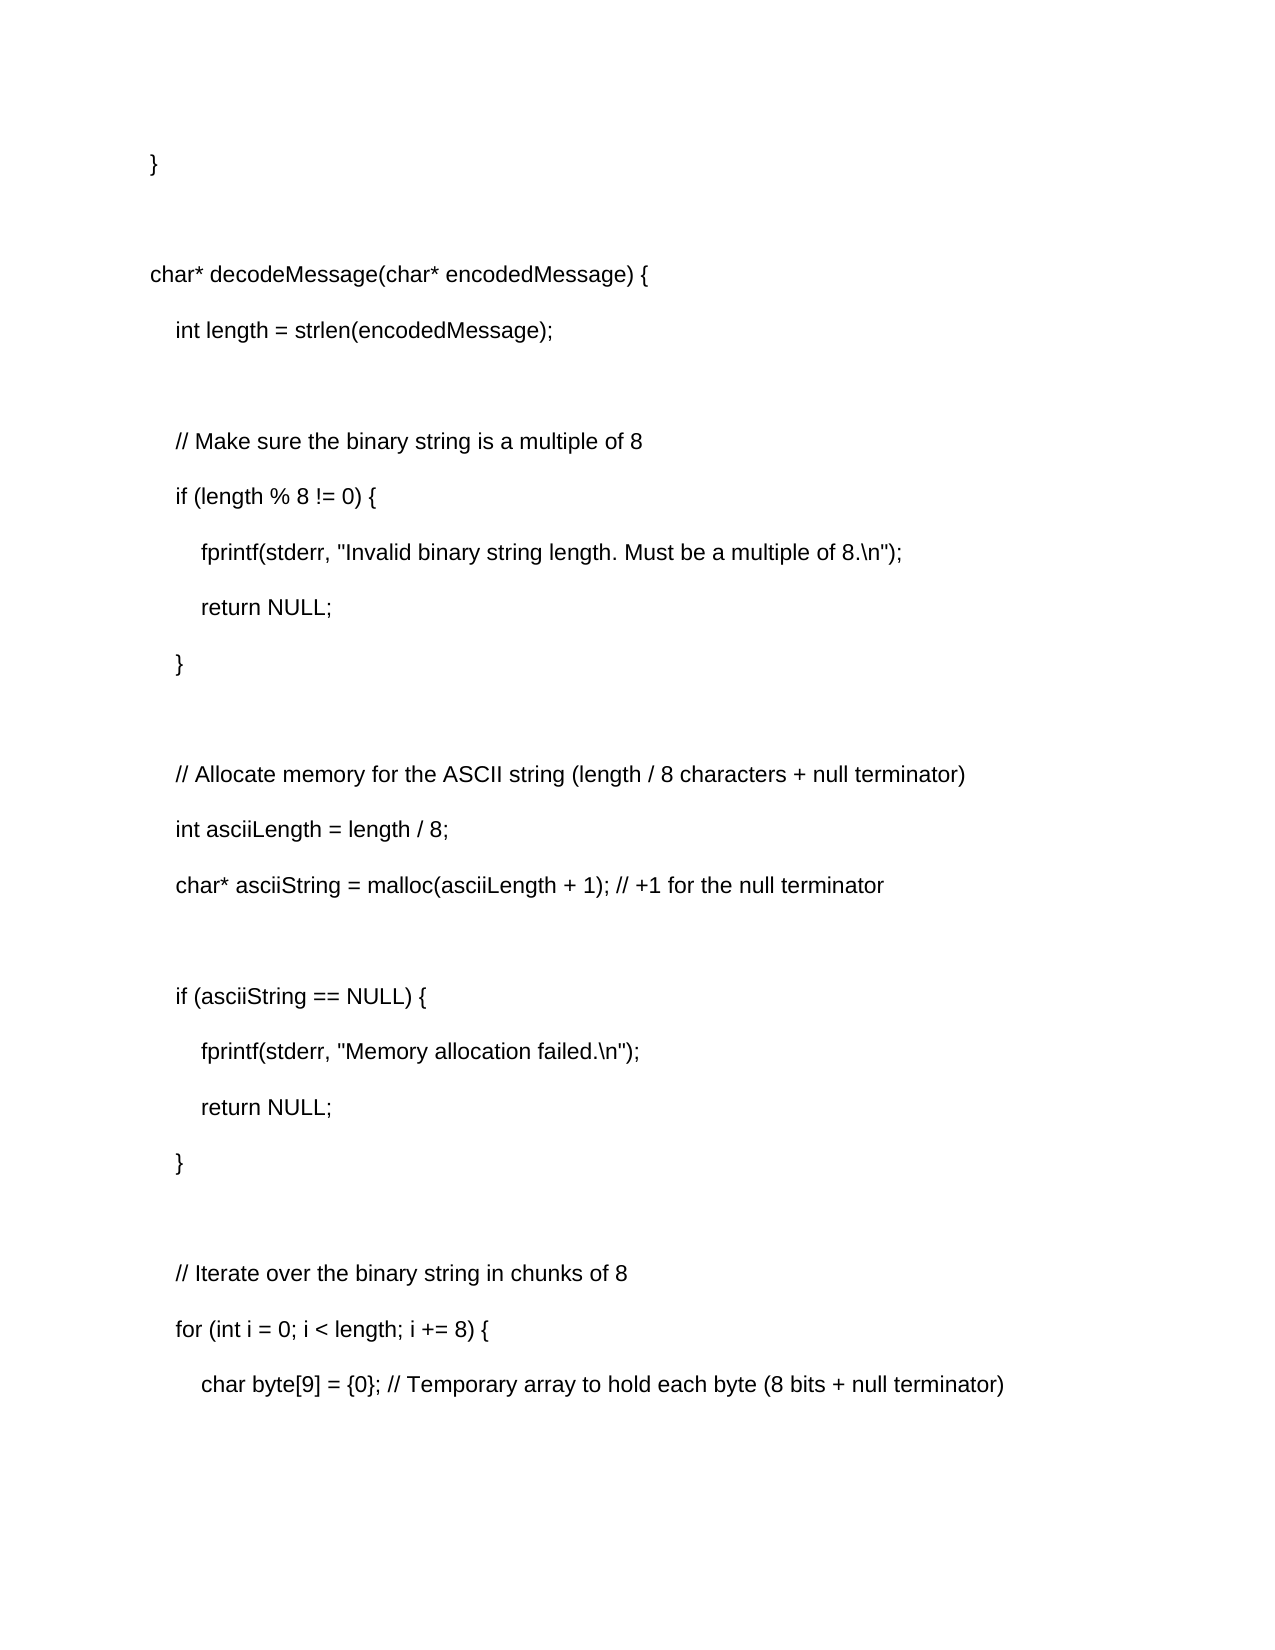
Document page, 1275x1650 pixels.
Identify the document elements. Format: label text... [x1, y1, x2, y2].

text // Allocate memory for the ASCII string (length / 8 characters + null terminator) [150, 761, 1125, 787]
text } [150, 150, 1125, 176]
text fprintf(stderr, "Invalid binary string length. Must be a multiple of 8.\n"); [150, 539, 1125, 565]
text } [150, 650, 1125, 676]
text for (int i = 0; i < length; i += 8) { [150, 1316, 1125, 1342]
text char byte[9] = {0}; // Temporary array to hold each byte (8 bits + null terminator) [150, 1371, 1125, 1398]
text if (asciiString == NULL) { [150, 983, 1125, 1009]
text fprintf(stderr, "Memory allocation failed.\n"); [150, 1038, 1125, 1065]
text return NULL; [150, 1094, 1125, 1120]
text char* decodeMessage(char* encodedMessage) { [150, 261, 1125, 287]
text // Iterate over the binary string in chunks of 8 [150, 1260, 1125, 1287]
text // Make sure the binary string is a multiple of 8 [150, 428, 1125, 454]
text char* asciiString = malloc(asciiLength + 1); // +1 for the null terminator [150, 872, 1125, 898]
text return NULL; [150, 594, 1125, 621]
text } [150, 1149, 1125, 1176]
text int asciiLength = length / 8; [150, 816, 1125, 843]
text if (length % 8 != 0) { [150, 483, 1125, 509]
text int length = strlen(encodedMessage); [150, 317, 1125, 343]
